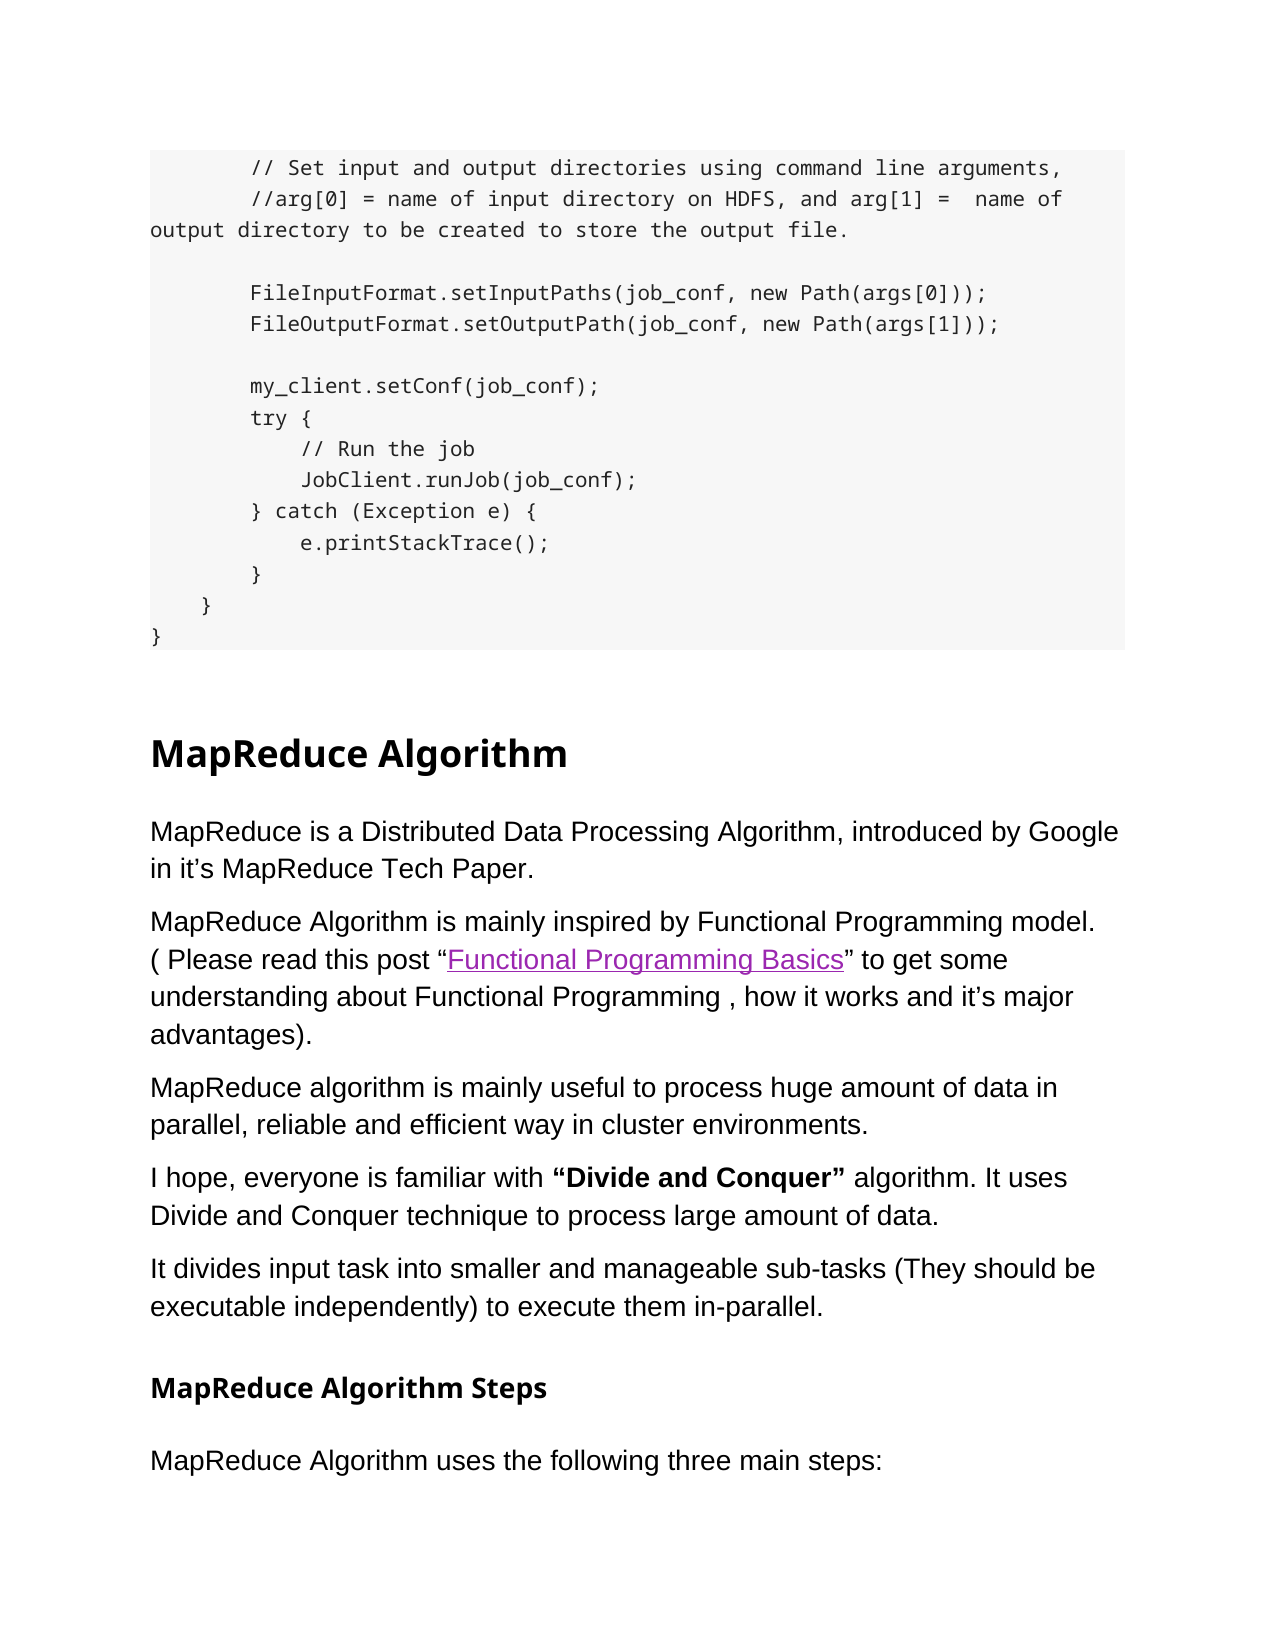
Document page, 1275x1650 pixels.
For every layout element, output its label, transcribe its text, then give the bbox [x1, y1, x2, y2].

text } [150, 587, 1125, 619]
text } [150, 556, 1125, 587]
text //arg[0] = name of input directory on HDFS, and arg[1] = name of output directory to be created to store the output file. [150, 181, 1125, 244]
text FileOutputFormat.setOutputPath(job_conf, new Path(args[1])); [150, 306, 1125, 337]
text } catch (Exception e) { [150, 494, 1125, 525]
text JobClient.runJob(job_conf); [150, 462, 1125, 494]
text } [150, 619, 1125, 650]
text MapReduce Algorithm uses the following three main steps: [150, 1438, 1125, 1476]
text e.printStackTrace(); [150, 525, 1125, 556]
text my_client.setConf(job_conf); [150, 369, 1125, 400]
text // Run the job [150, 431, 1125, 462]
text FileInputFormat.setInputPaths(job_conf, new Path(args[0])); [150, 275, 1125, 306]
text MapReduce is a Distributed Data Processing Algorithm, introduced by Google in it’s MapReduce Tech Paper. [150, 809, 1125, 884]
text // Set input and output directories using command line arguments, [150, 150, 1125, 181]
text try { [150, 400, 1125, 431]
text MapReduce algorithm is mainly useful to process huge amount of data in parallel, reliable and efficient way in cluster environments. [150, 1066, 1125, 1141]
subtitle MapReduce Algorithm Steps [150, 1369, 1125, 1407]
text MapReduce Algorithm is mainly inspired by Functional Programming model. ( Please read this post “Functional Programming Basics” to get some understanding about Functional Programming , how it works and it’s major advantages). [150, 900, 1125, 1050]
text It divides input task into smaller and manageable sub-tasks (They should be executable independently) to execute them in-parallel. [150, 1247, 1125, 1322]
text I hope, everyone is familiar with “Divide and Conquer” algorithm. It uses Divide and Conquer technique to process large amount of data. [150, 1156, 1125, 1231]
subtitle MapReduce Algorithm [150, 727, 1125, 778]
